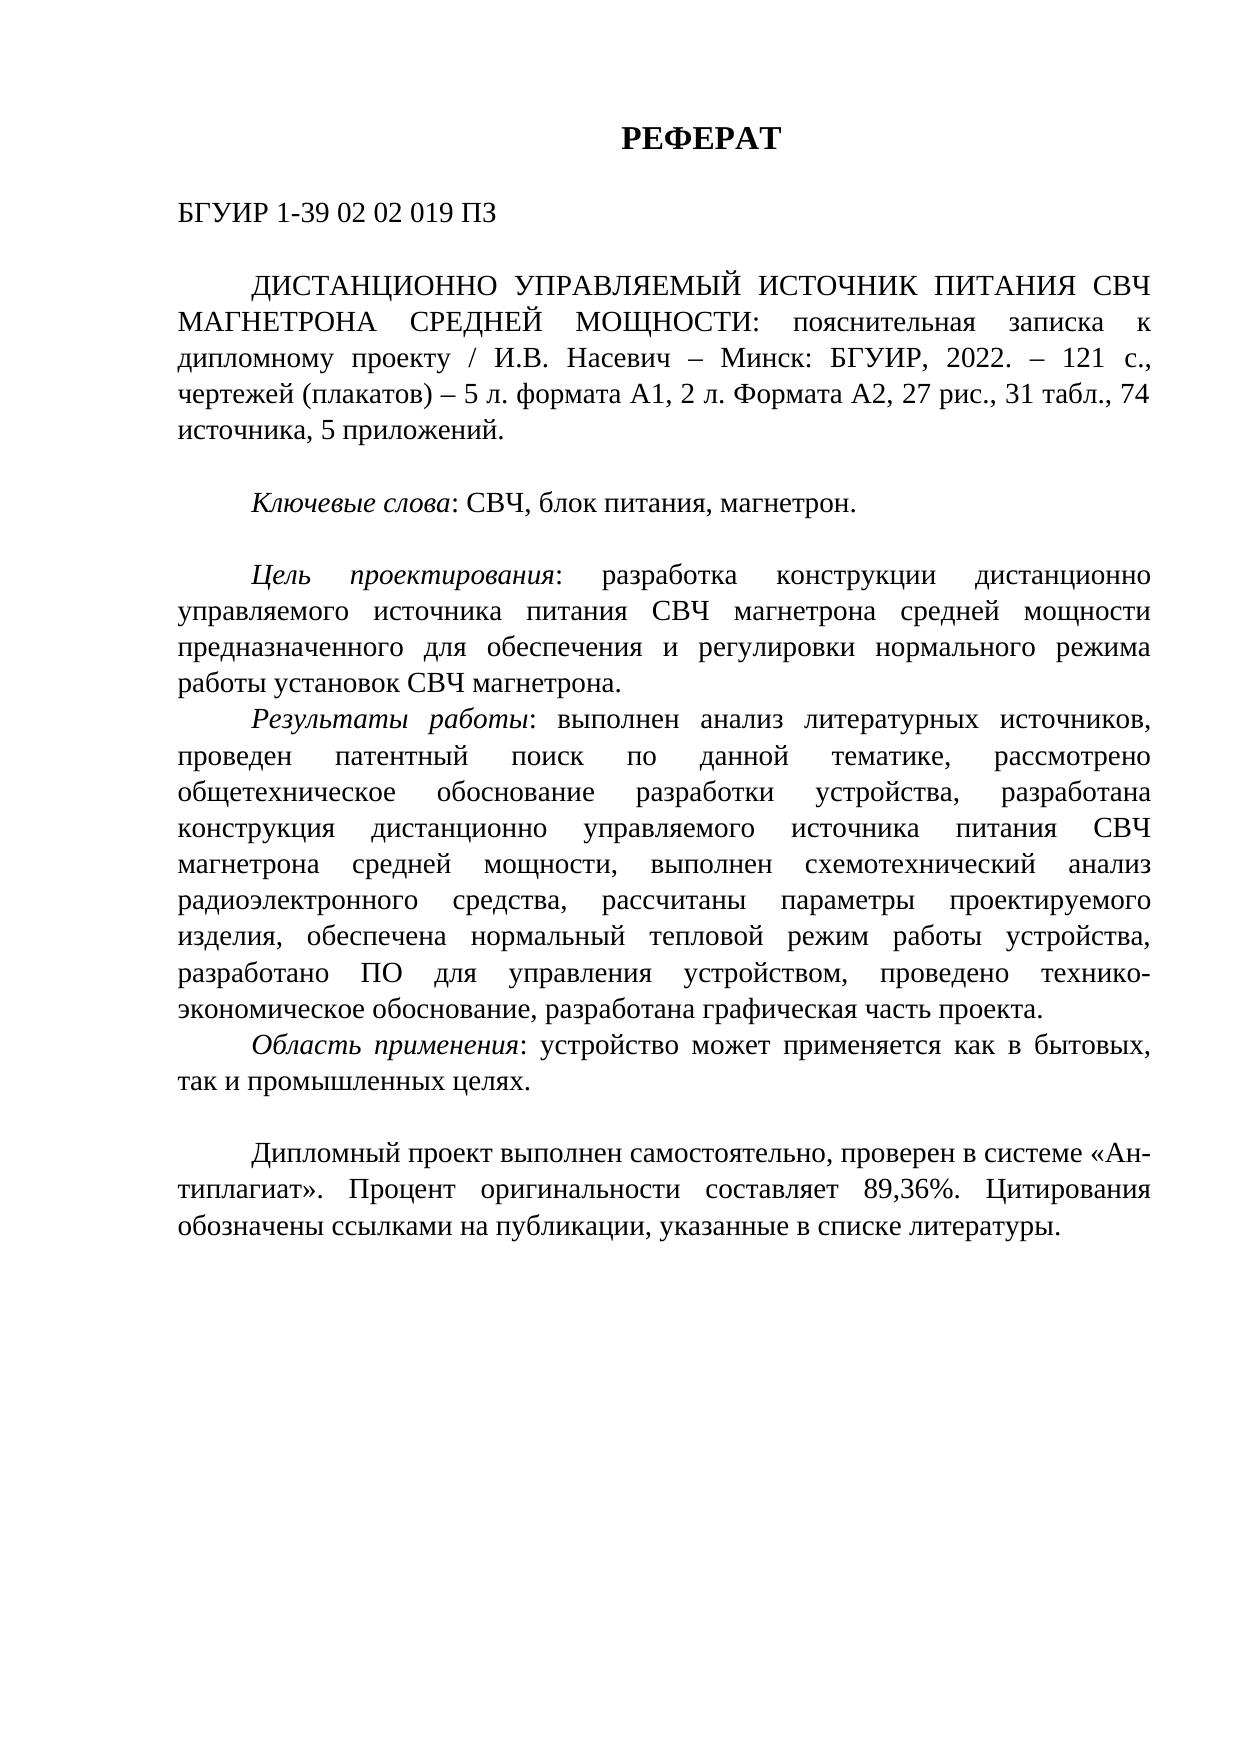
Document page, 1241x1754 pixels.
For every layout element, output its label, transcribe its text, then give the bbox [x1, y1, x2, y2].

text ДИСТАНЦИОННО УПРАВЛЯЕМЫЙ ИСТОЧНИК ПИТАНИЯ СВЧ МАГНЕТРОНА СРЕДНЕЙ МОЩНОСТИ: пояснительная записка к дипломному проекту / И.В. Насевич – Минск: БГУИР, 2022. – 121 с., чертежей (плакатов) – 5 л. формата А1, 2 л. Формата А2, 27 рис., 31 табл., 74 источника, 5 приложений. [177, 268, 1152, 446]
text Результаты работы: выполнен анализ литературных источников, проведен патентный поиск по данной тематике, рассмотрено общетехническое обоснование разработки устройства, разработана конструкция дистанционно управляемого источника питания СВЧ магнетрона средней мощности, выполнен схемотехнический анализ радиоэлектронного средства, рассчитаны параметры проектируемого изделия, обеспечена нормальный тепловой режим работы устройства, разработано ПО для управления устройством, проведено технико-экономическое обоснование, разработана графическая часть проекта. [177, 702, 1152, 1024]
text Область применения: устройство может применяется как в бытовых, так и промышленных целях. [177, 1027, 1152, 1097]
text Реферат [177, 118, 1152, 156]
text Ключевые слова: СВЧ, блок питания, магнетрон. [177, 485, 1152, 518]
text Дипломный проект выполнен самостоятельно, проверен в системе «Ан-типлагиат». Процент оригинальности составляет 89,36%. Цитирования обозначены ссылками на публикации, указанные в списке литературы. [177, 1135, 1152, 1241]
text БГУИР 1-39 02 02 019 ПЗ [177, 196, 1152, 229]
text Цель проектирования: разработка конструкции дистанционно управляемого источника питания СВЧ магнетрона средней мощности предназначенного для обеспечения и регулировки нормального режима работы установок СВЧ магнетрона. [177, 557, 1152, 699]
